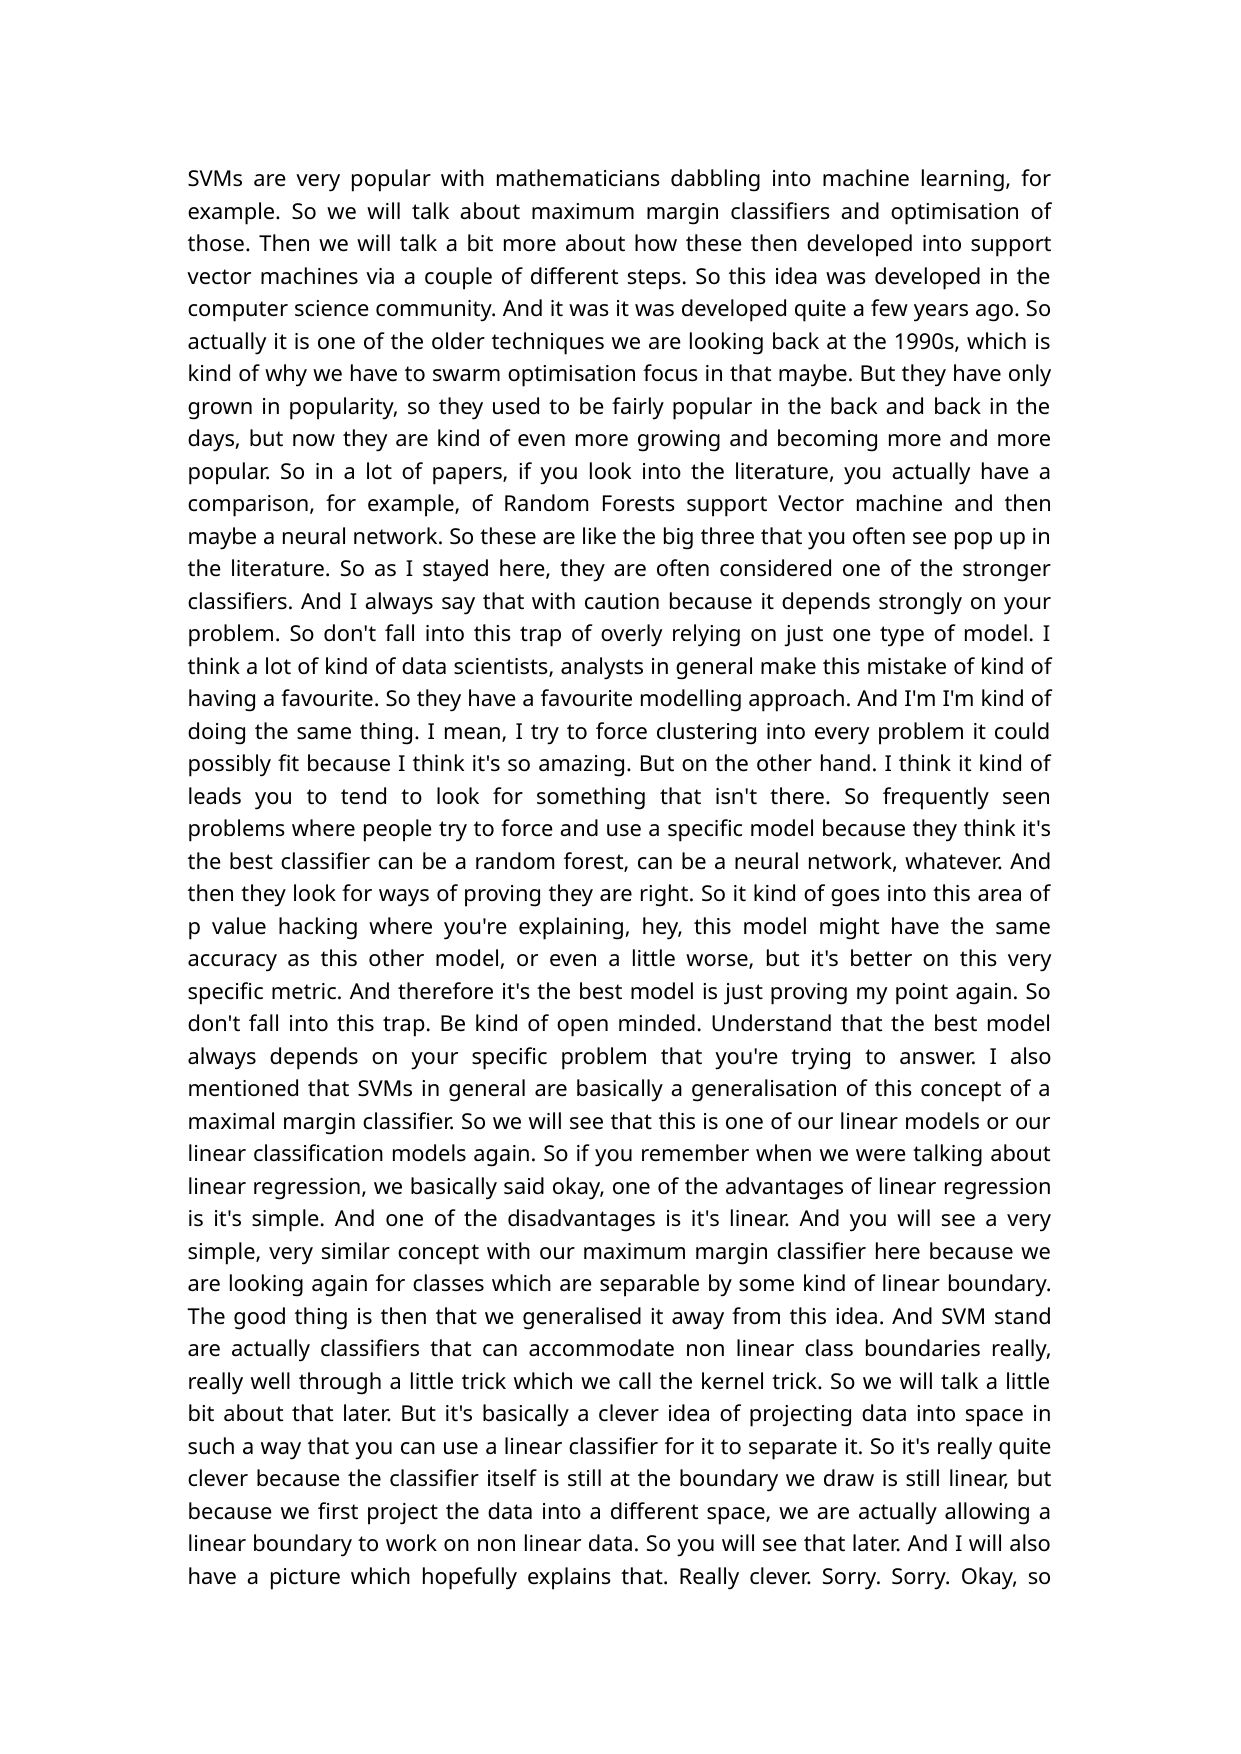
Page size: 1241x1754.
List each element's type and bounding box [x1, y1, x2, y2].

text [187, 162, 1053, 1592]
